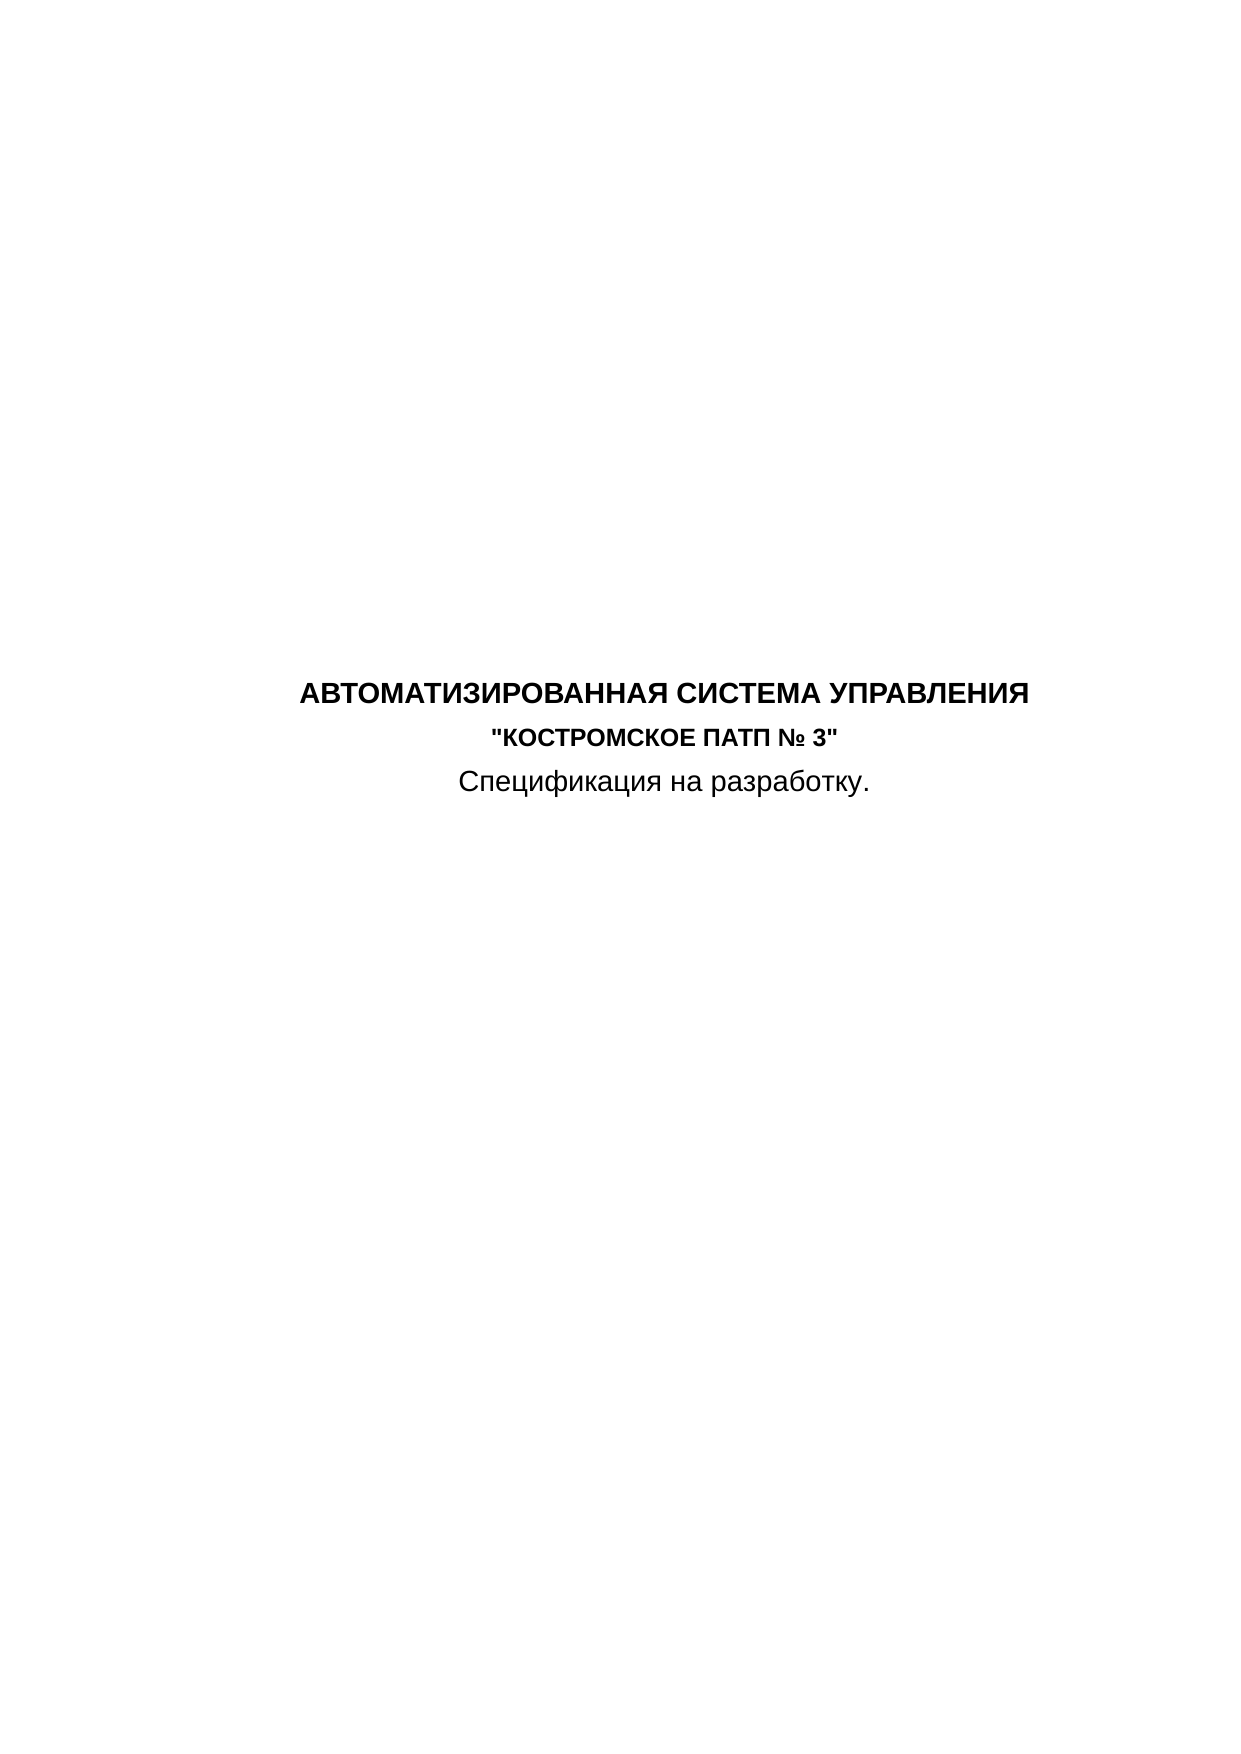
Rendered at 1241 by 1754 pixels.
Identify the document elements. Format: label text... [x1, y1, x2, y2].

text "Костромское ПАТП № 3" [177, 722, 1152, 751]
text Автоматизированная система управления [177, 676, 1152, 710]
text Спецификация на разработку. [177, 764, 1152, 797]
